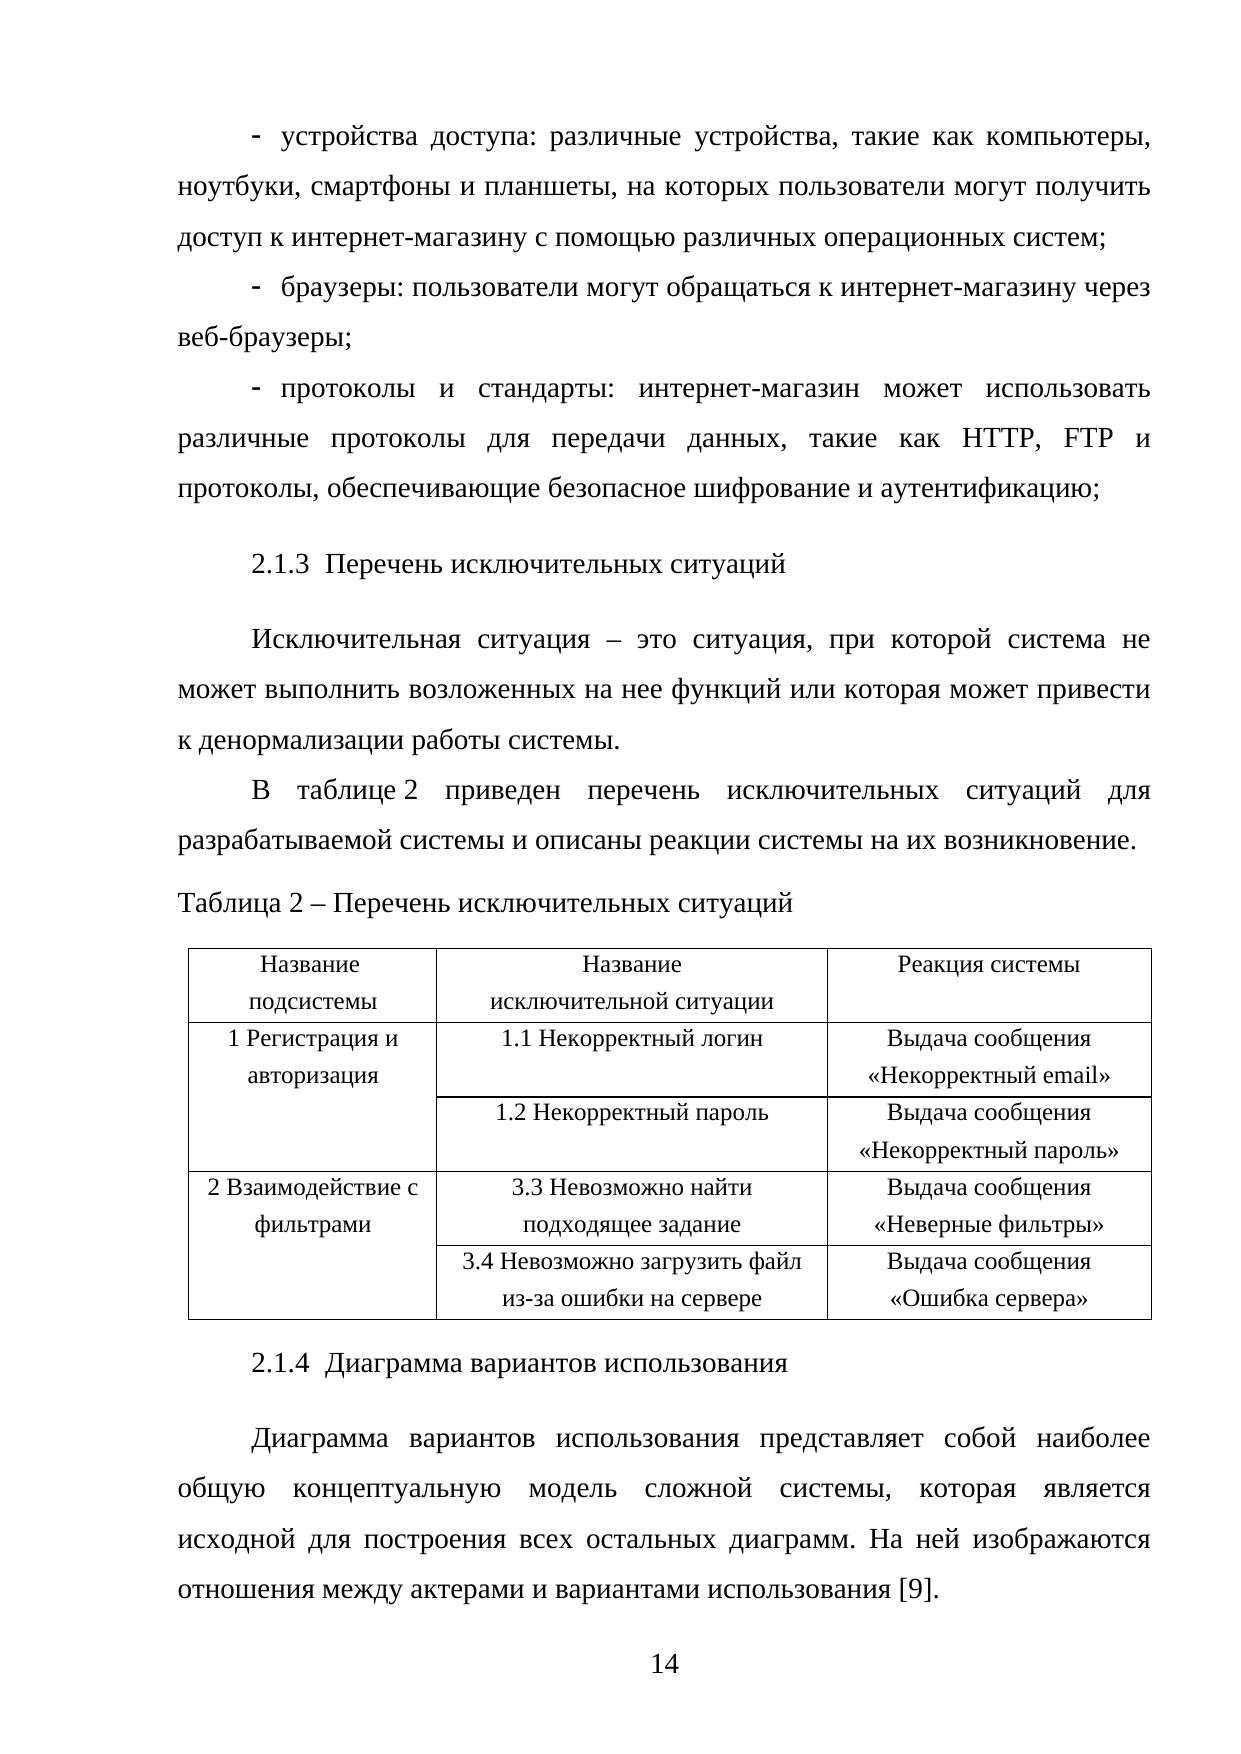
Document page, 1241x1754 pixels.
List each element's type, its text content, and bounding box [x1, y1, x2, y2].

table_cell Выдача сообщения «Некорректный пароль» [828, 1098, 1151, 1171]
list устройства доступа: различные устройства, такие как компьютеры, ноутбуки, смартфоны и планшеты, на которых пользователи могут получить доступ к интернет-магазину с помощью различных операционных систем; [177, 118, 1152, 252]
table_cell Выдача сообщения «Ошибка сервера» [828, 1246, 1151, 1319]
table_header Название подсистемы [189, 949, 436, 1022]
table_cell 1.1 Некорректный логин [437, 1023, 827, 1096]
table_cell 1.2 Некорректный пароль [437, 1098, 827, 1171]
table_header Название исключительной ситуации [437, 949, 827, 1022]
table_cell 2 Взаимодействие с фильтрами [189, 1172, 436, 1319]
table_cell Выдача сообщения «Неверные фильтры» [828, 1172, 1151, 1245]
text Перечень исключительных ситуаций [251, 546, 1152, 579]
text Таблица 2 – Перечень исключительных ситуаций [177, 885, 1152, 919]
table_cell 3.3 Невозможно найти подходящее задание [437, 1172, 827, 1245]
text В таблице 2 приведен перечень исключительных ситуаций для разрабатываемой системы и описаны реакции системы на их возникновение. [177, 772, 1152, 856]
table_cell 3.4 Невозможно загрузить файл из-за ошибки на сервере [437, 1246, 827, 1319]
list протоколы и стандарты: интернет-магазин может использовать различные протоколы для передачи данных, такие как HTTP, FTP и протоколы, обеспечивающие безопасное шифрование и аутентификацию; [177, 370, 1152, 504]
table_cell 1 Регистрация и авторизация [189, 1023, 436, 1171]
text Исключительная ситуация – это ситуация, при которой система не может выполнить возложенных на нее функций или которая может привести к денормализации работы системы. [177, 621, 1152, 755]
text Диаграмма вариантов использования представляет собой наиболее общую концептуальную модель сложной системы, которая является исходной для построения всех остальных диаграмм. На ней изображаются отношения между актерами и вариантами использования [9]. [177, 1420, 1152, 1605]
table_cell Выдача сообщения «Некорректный email» [828, 1023, 1151, 1096]
list браузеры: пользователи могут обращаться к интернет-магазину через веб-браузеры; [177, 269, 1152, 353]
table_header Реакция системы [828, 949, 1151, 1022]
text Диаграмма вариантов использования [251, 1345, 1152, 1378]
